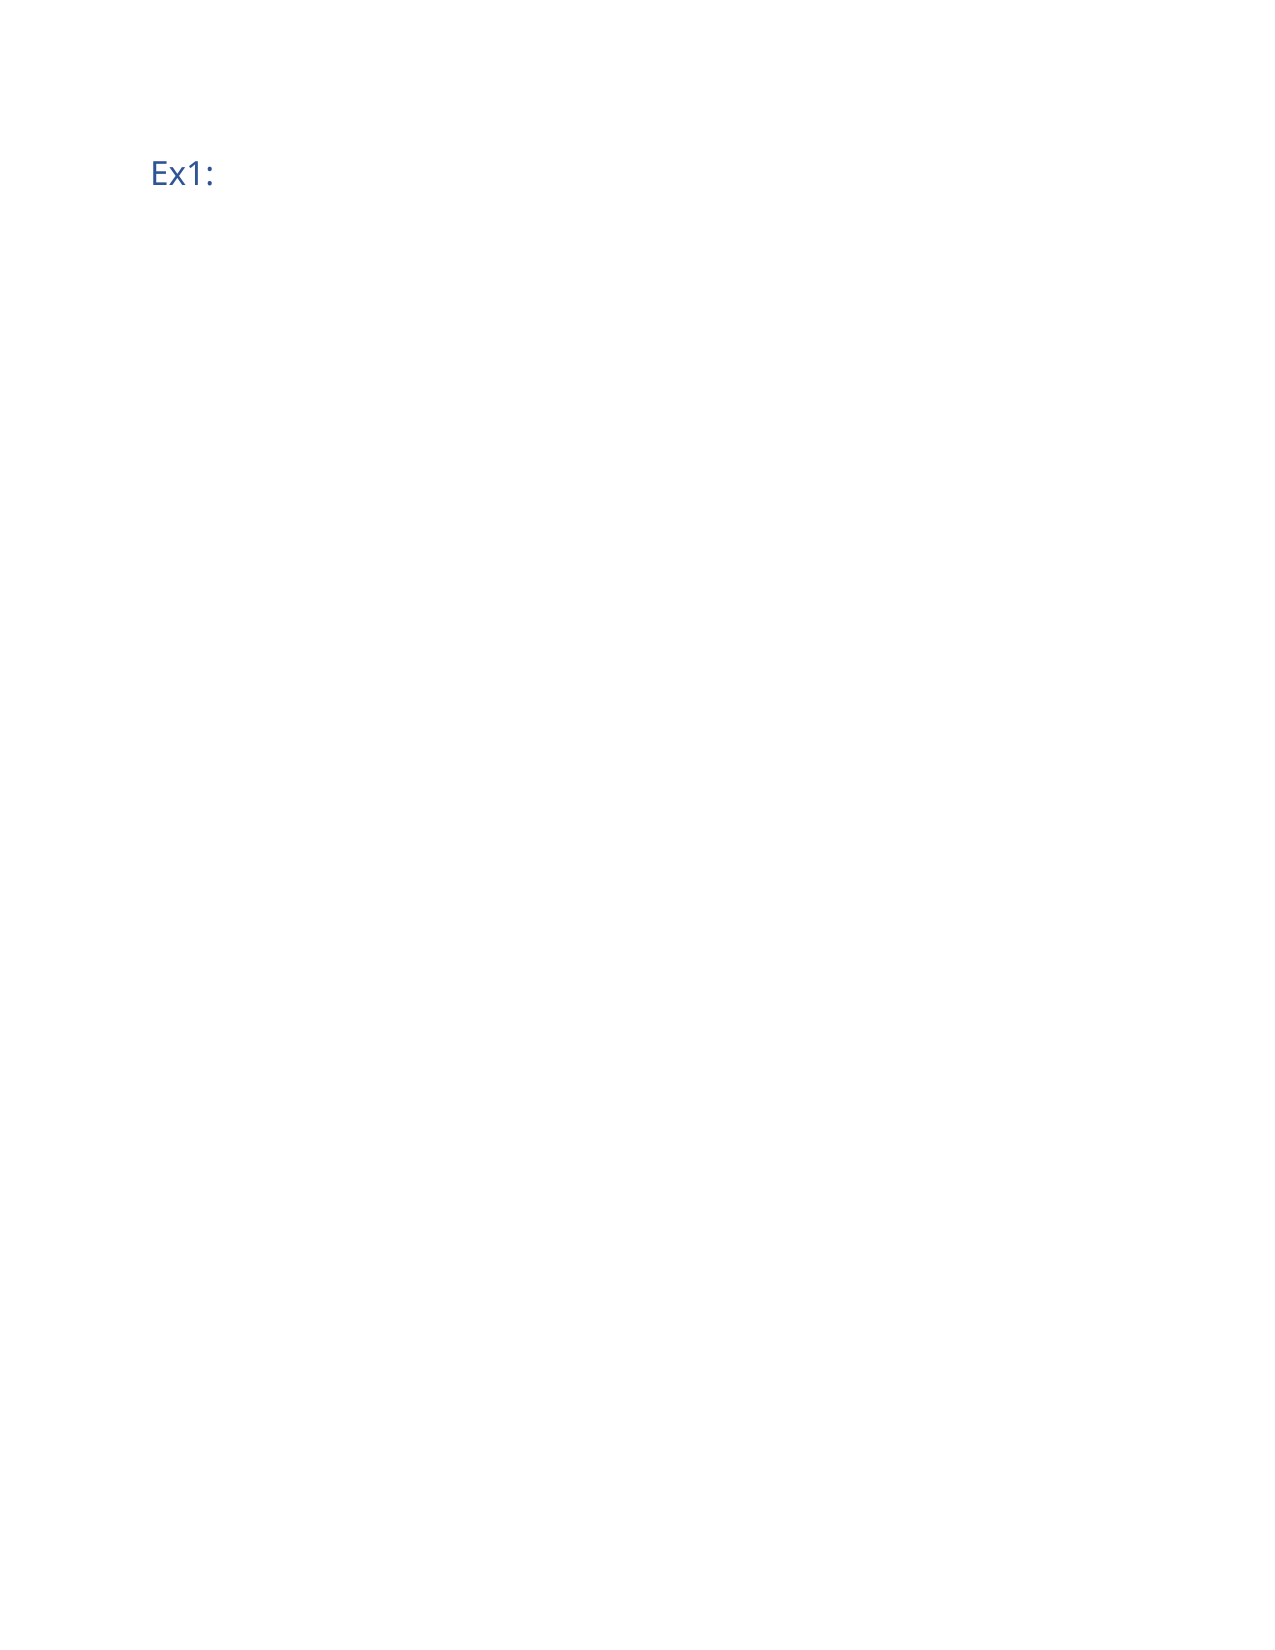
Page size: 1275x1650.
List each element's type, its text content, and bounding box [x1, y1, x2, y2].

subtitle Ex1: [150, 150, 1125, 195]
